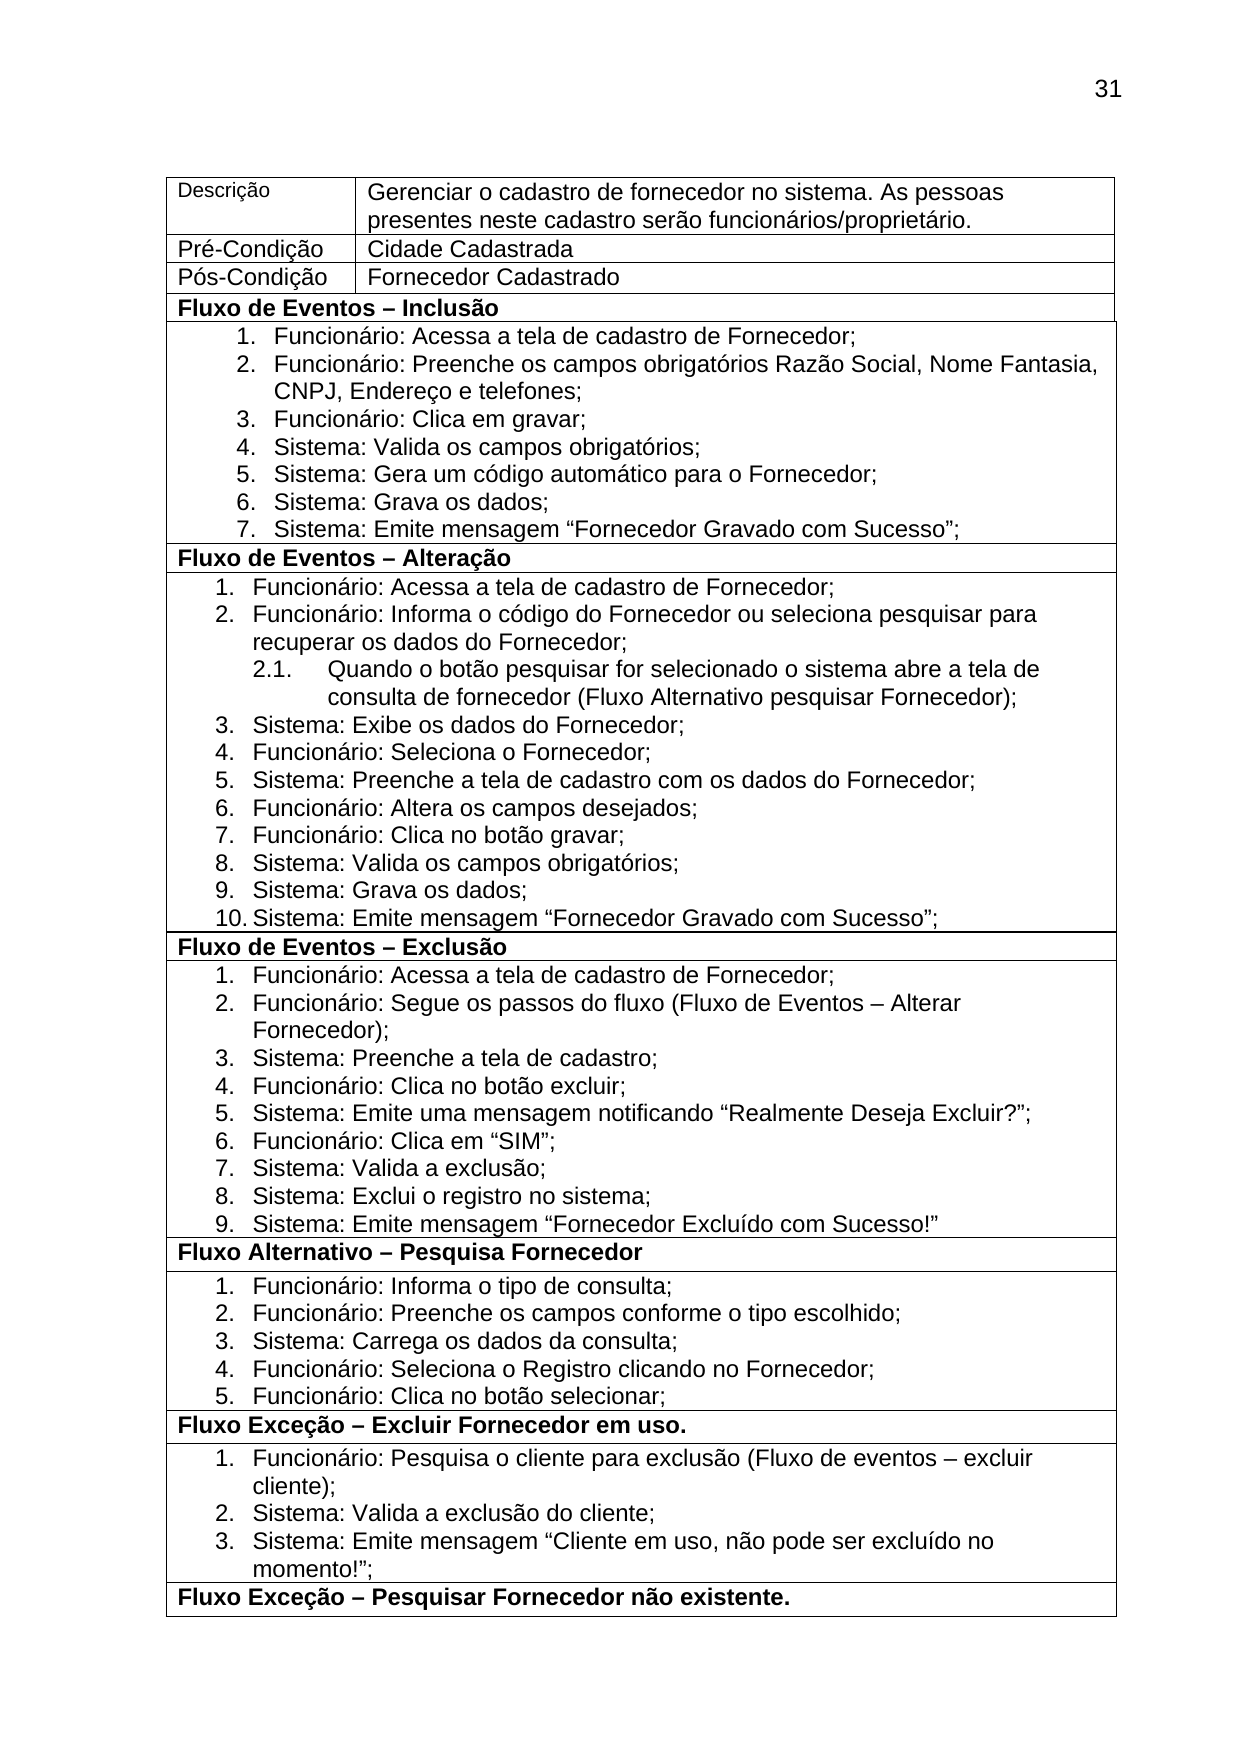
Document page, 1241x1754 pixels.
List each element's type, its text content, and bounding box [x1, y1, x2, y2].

table_cell Fornecedor Cadastrado [356, 263, 1114, 292]
table_cell Fluxo Alternativo – Pesquisa Fornecedor [167, 1238, 1116, 1271]
table_cell Fluxo Exceção – Pesquisar Fornecedor não existente. [167, 1583, 1116, 1616]
table_cell Descrição [167, 178, 355, 233]
table_cell Funcionário: Informa o tipo de consulta; Funcionário: Preenche os campos conforme o tipo escolhido; Sistema: Carrega os dados da consulta; Funcionário: Seleciona o Registro clicando no Fornecedor; Funcionário: Clica no botão selecionar; [167, 1272, 1116, 1410]
table_cell Funcionário: Acessa a tela de cadastro de Fornecedor; Funcionário: Segue os passos do fluxo (Fluxo de Eventos – Alterar Fornecedor); Sistema: Preenche a tela de cadastro; Funcionário: Clica no botão excluir; Sistema: Emite uma mensagem notificando “Realmente Deseja Excluir?”; Funcionário: Clica em “SIM”; Sistema: Valida a exclusão; Sistema: Exclui o registro no sistema; Sistema: Emite mensagem “Fornecedor Excluído com Sucesso!” [167, 961, 1116, 1237]
table_cell Pré-Condição [167, 235, 355, 262]
table_cell Gerenciar o cadastro de fornecedor no sistema. As pessoas presentes neste cadastro serão funcionários/proprietário. [356, 178, 1114, 233]
table_cell Fluxo de Eventos – Inclusão [167, 294, 1114, 321]
table_cell Fluxo de Eventos – Exclusão [167, 933, 1116, 960]
table_cell Pós-Condição [167, 263, 355, 292]
table_cell Funcionário: Acessa a tela de cadastro de Fornecedor; Funcionário: Informa o código do Fornecedor ou seleciona pesquisar para recuperar os dados do Fornecedor; Quando o botão pesquisar for selecionado o sistema abre a tela de consulta de fornecedor (Fluxo Alternativo pesquisar Fornecedor); Sistema: Exibe os dados do Fornecedor; Funcionário: Seleciona o Fornecedor; Sistema: Preenche a tela de cadastro com os dados do Fornecedor; Funcionário: Altera os campos desejados; Funcionário: Clica no botão gravar; Sistema: Valida os campos obrigatórios; Sistema: Grava os dados; Sistema: Emite mensagem “Fornecedor Gravado com Sucesso”; [167, 573, 1116, 931]
table_cell Cidade Cadastrada [356, 235, 1114, 262]
table_cell Funcionário: Pesquisa o cliente para exclusão (Fluxo de eventos – excluir cliente); Sistema: Valida a exclusão do cliente; Sistema: Emite mensagem “Cliente em uso, não pode ser excluído no momento!”; [167, 1444, 1116, 1582]
table_cell Fluxo de Eventos – Alteração [167, 544, 1116, 572]
table_cell Funcionário: Acessa a tela de cadastro de Fornecedor; Funcionário: Preenche os campos obrigatórios Razão Social, Nome Fantasia, CNPJ, Endereço e telefones; Funcionário: Clica em gravar; Sistema: Valida os campos obrigatórios; Sistema: Gera um código automático para o Fornecedor; Sistema: Grava os dados; Sistema: Emite mensagem “Fornecedor Gravado com Sucesso”; [167, 322, 1116, 543]
table_cell Fluxo Exceção – Excluir Fornecedor em uso. [167, 1411, 1116, 1443]
